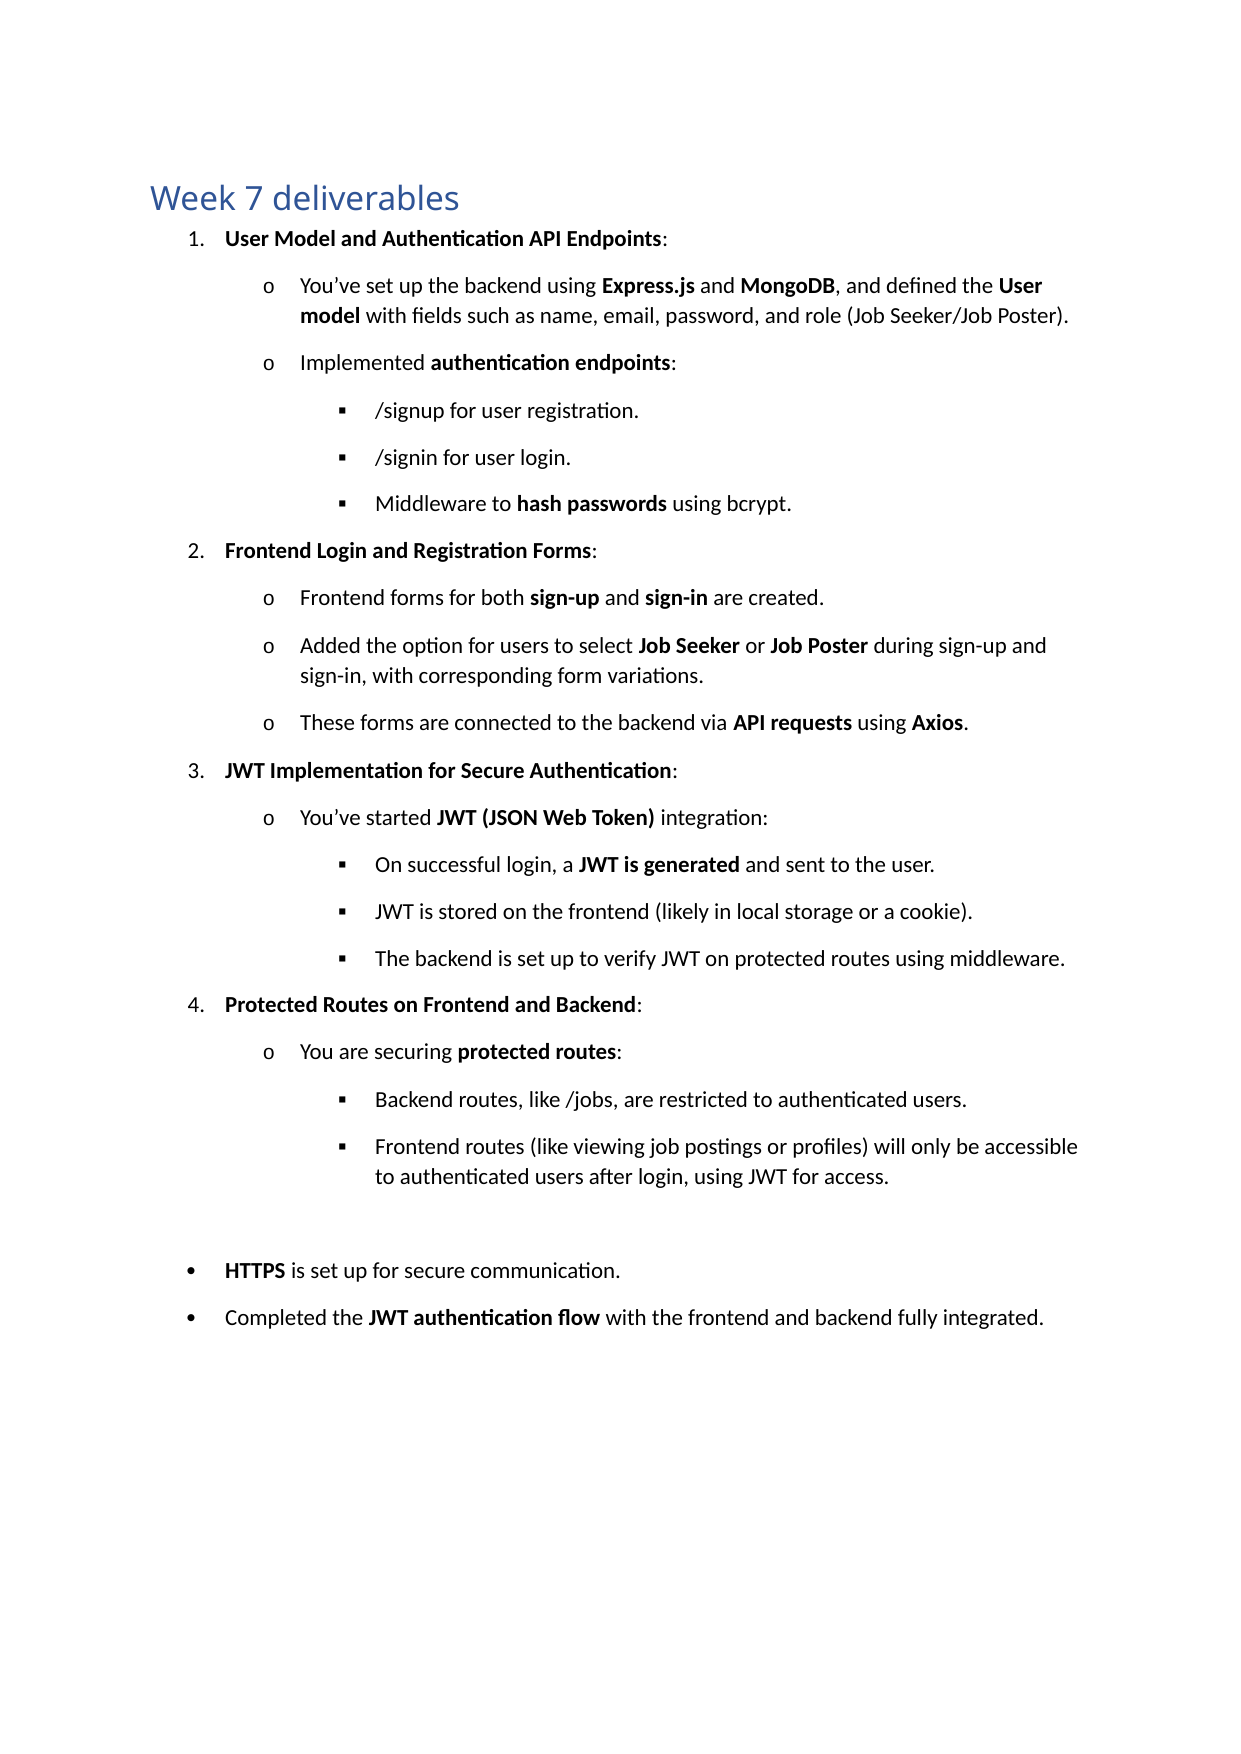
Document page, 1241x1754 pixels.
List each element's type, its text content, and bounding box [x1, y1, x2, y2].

list Middleware to hash passwords using bcrypt. [337, 489, 1090, 518]
list You’ve set up the backend using Express.js and MongoDB, and defined the User model with fields such as name, email, password, and role (Job Seeker/Job Poster). [262, 271, 1090, 329]
list On successful login, a JWT is generated and sent to the user. [337, 850, 1090, 878]
list Frontend forms for both sign-up and sign-in are created. [262, 583, 1090, 612]
list User Model and Authentication API Endpoints: [187, 224, 1090, 252]
list Frontend Login and Registration Forms: [187, 536, 1090, 564]
list Frontend routes (like viewing job postings or profiles) will only be accessible to authenticated users after login, using JWT for access. [337, 1132, 1090, 1190]
list Implemented authentication endpoints: [262, 348, 1090, 377]
subtitle Week 7 deliverables [150, 175, 1090, 220]
list Added the option for users to select Job Seeker or Job Poster during sign-up and sign-in, with corresponding form variations. [262, 631, 1090, 689]
list /signup for user registration. [337, 396, 1090, 424]
list The backend is set up to verify JWT on protected routes using middleware. [337, 944, 1090, 972]
list These forms are connected to the backend via API requests using Axios. [262, 708, 1090, 737]
list Completed the JWT authentication flow with the frontend and backend fully integrated. [187, 1303, 1090, 1331]
list Protected Routes on Frontend and Backend: [187, 991, 1090, 1019]
list Backend routes, like /jobs, are restricted to authenticated users. [337, 1085, 1090, 1113]
list HTTPS is set up for secure communication. [187, 1256, 1090, 1284]
list You are securing protected routes: [262, 1037, 1090, 1066]
list You’ve started JWT (JSON Web Token) integration: [262, 803, 1090, 831]
list JWT is stored on the frontend (likely in local storage or a cookie). [337, 897, 1090, 925]
list /signin for user login. [337, 443, 1090, 471]
list JWT Implementation for Secure Authentication: [187, 756, 1090, 784]
